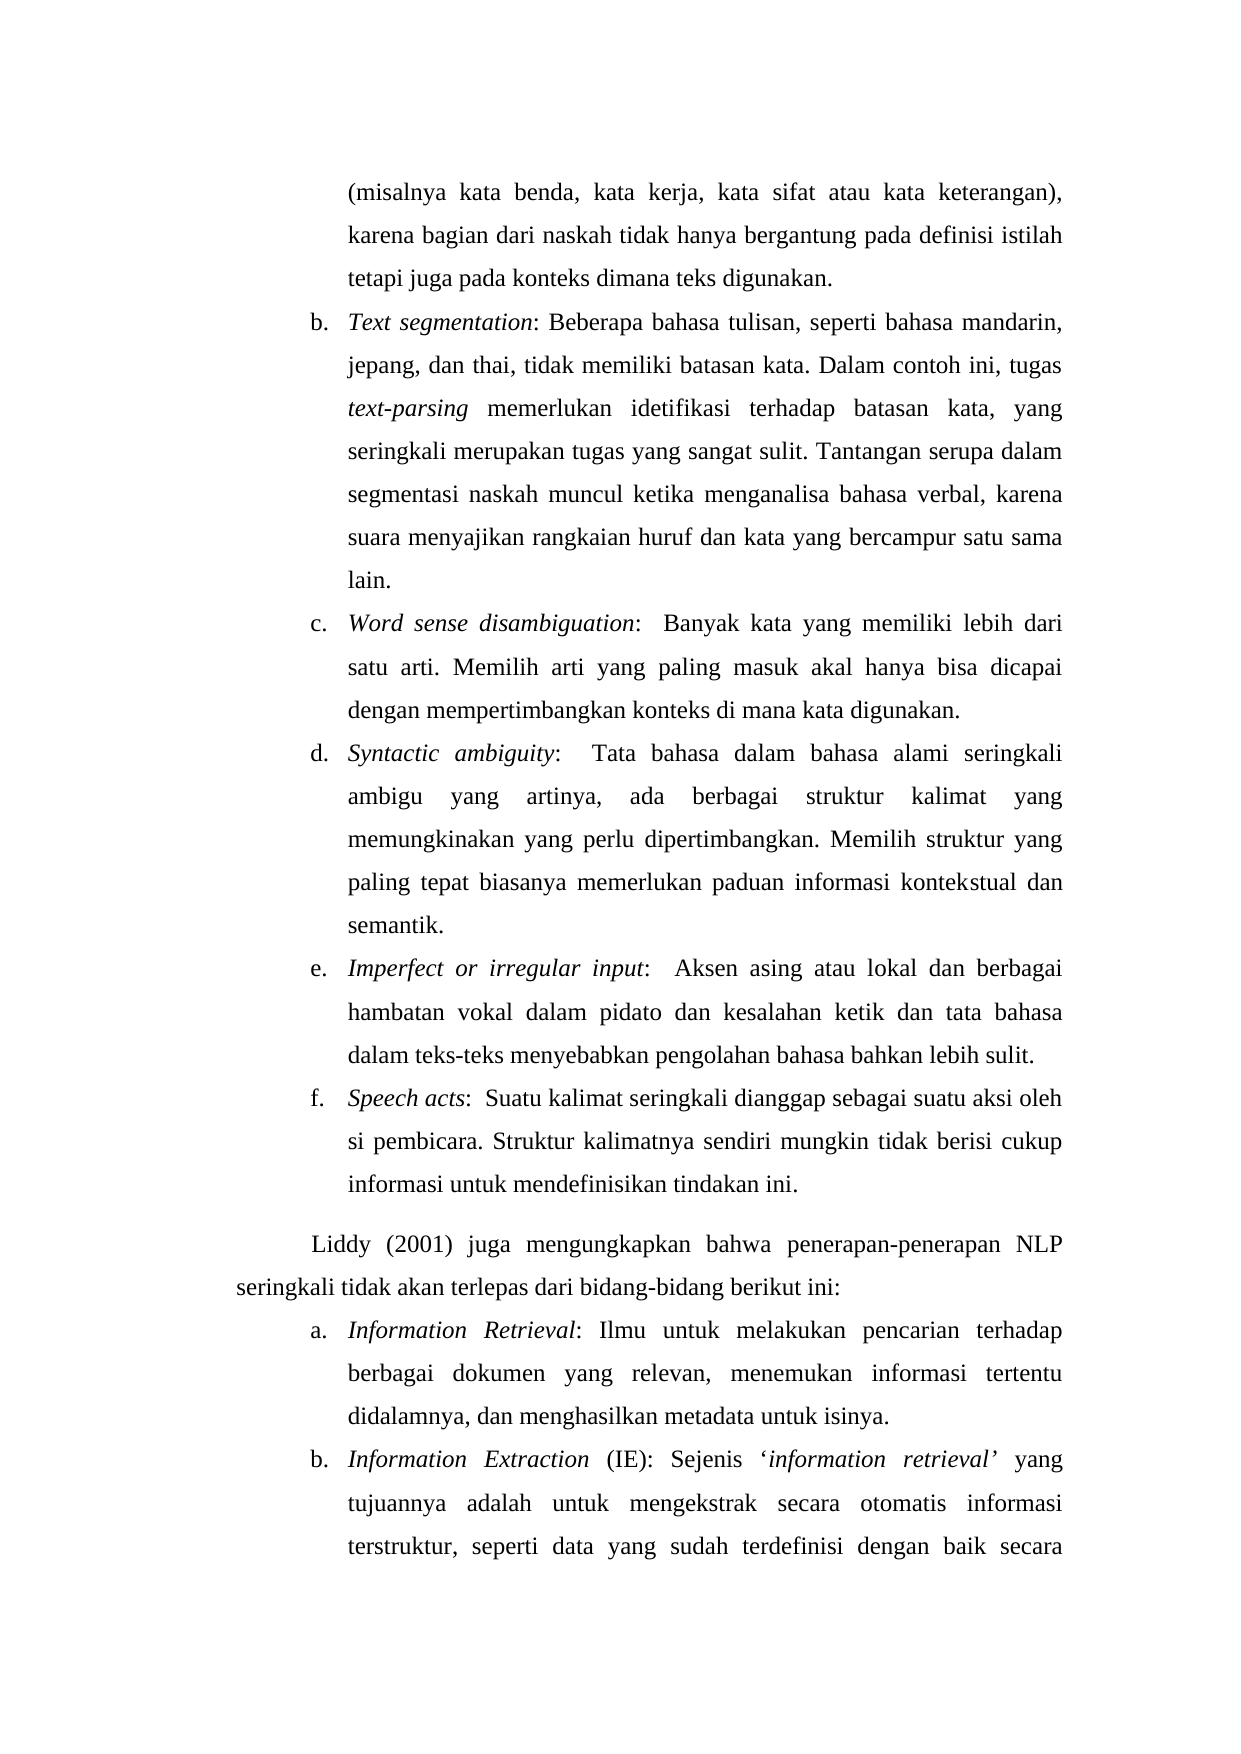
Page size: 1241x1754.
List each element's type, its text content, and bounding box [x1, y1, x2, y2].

list Syntactic ambiguity: Tata bahasa dalam bahasa alami seringkali ambigu yang artinya, ada berbagai struktur kalimat yang memungkinakan yang perlu dipertimbangkan. Memilih struktur yang paling tepat biasanya memerlukan paduan informasi kontekstual dan semantik. [310, 738, 1063, 939]
list Text segmentation: Beberapa bahasa tulisan, seperti bahasa mandarin, jepang, dan thai, tidak memiliki batasan kata. Dalam contoh ini, tugas text-parsing memerlukan idetifikasi terhadap batasan kata, yang seringkali merupakan tugas yang sangat sulit. Tantangan serupa dalam segmentasi naskah muncul ketika menganalisa bahasa verbal, karena suara menyajikan rangkaian huruf dan kata yang bercampur satu sama lain. [310, 307, 1063, 594]
list Word sense disambiguation: Banyak kata yang memiliki lebih dari satu arti. Memilih arti yang paling masuk akal hanya bisa dicapai dengan mempertimbangkan konteks di mana kata digunakan. [310, 608, 1063, 723]
text Liddy (2001) juga mengungkapkan bahwa penerapan-penerapan NLP seringkali tidak akan terlepas dari bidang-bidang berikut ini: [236, 1229, 1063, 1301]
list Speech acts: Suatu kalimat seringkali dianggap sebagai suatu aksi oleh si pembicara. Struktur kalimatnya sendiri mungkin tidak berisi cukup informasi untuk mendefinisikan tindakan ini. [310, 1083, 1063, 1198]
list Information Retrieval: Ilmu untuk melakukan pencarian terhadap berbagai dokumen yang relevan, menemukan informasi tertentu didalamnya, dan menghasilkan metadata untuk isinya. [310, 1315, 1063, 1430]
list Imperfect or irregular input: Aksen asing atau lokal dan berbagai hambatan vokal dalam pidato dan kesalahan ketik dan tata bahasa dalam teks-teks menyebabkan pengolahan bahasa bahkan lebih sulit. [310, 953, 1063, 1068]
